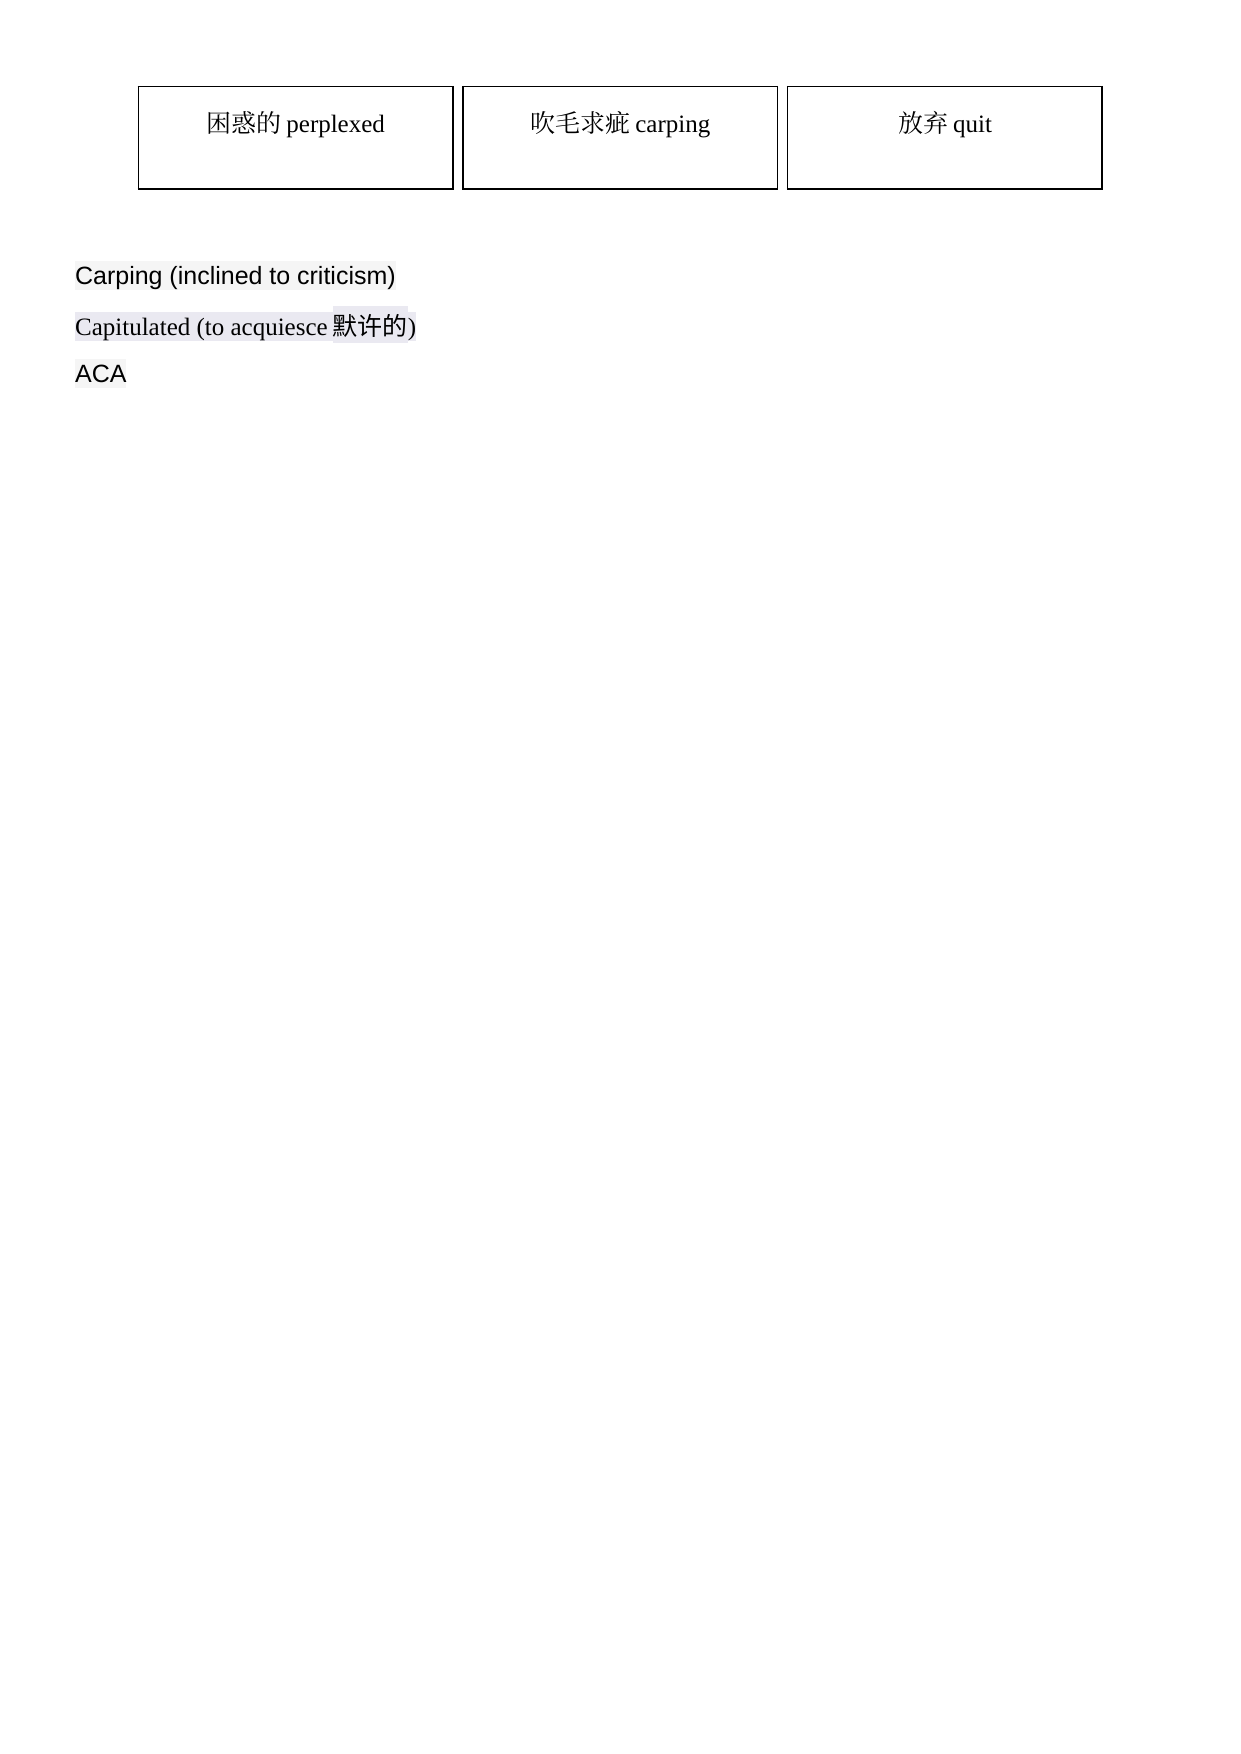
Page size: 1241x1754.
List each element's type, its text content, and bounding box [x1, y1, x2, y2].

text Carping (inclined to criticism) [75, 259, 1165, 292]
text ACA [75, 357, 1165, 389]
text Capitulated (to acquiesce默许的) [75, 292, 1165, 357]
table_header [458, 81, 782, 227]
table_header [133, 81, 458, 227]
table_header [783, 81, 1107, 227]
